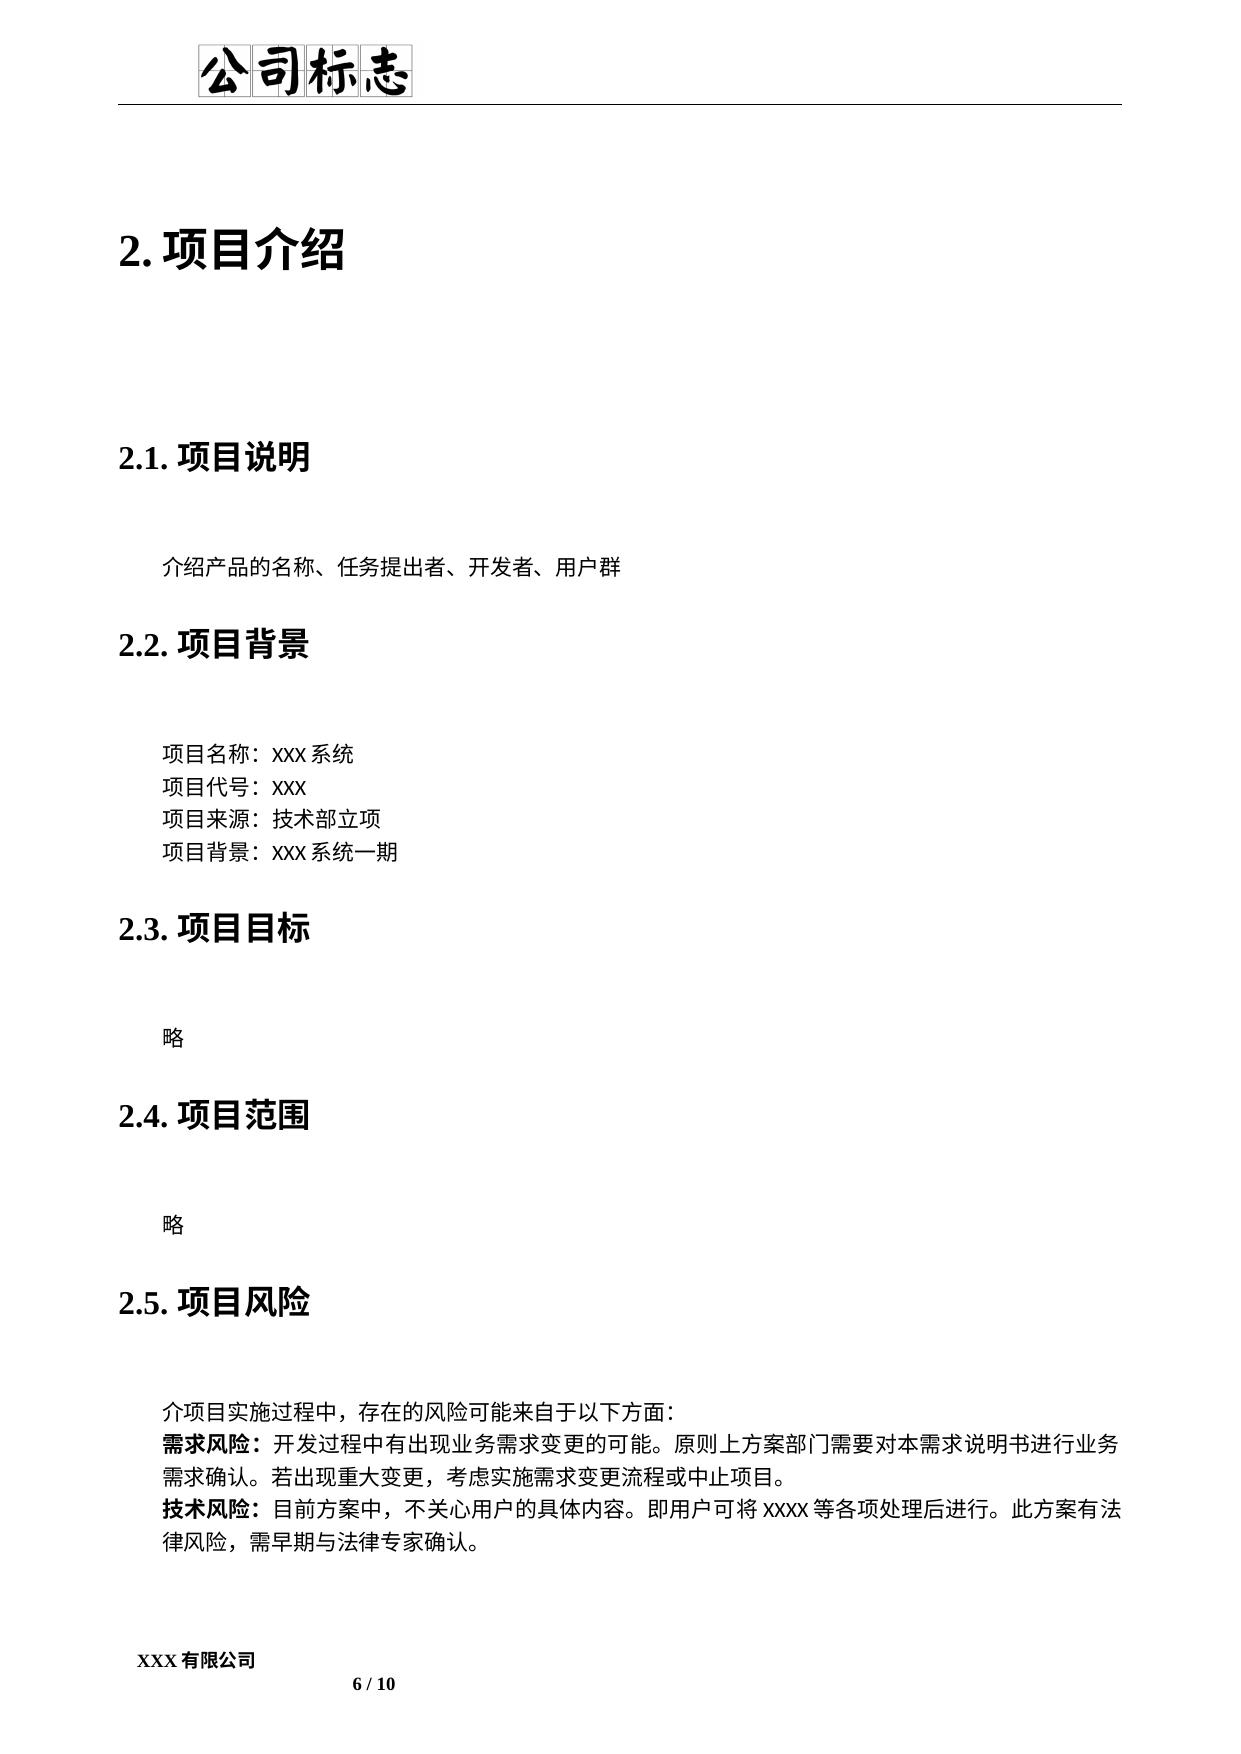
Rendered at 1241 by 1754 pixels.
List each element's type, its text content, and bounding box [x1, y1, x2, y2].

list 略 [162, 1208, 1122, 1240]
subtitle 项目风险 [118, 1267, 1122, 1332]
text 项目名称：XXX系统 [162, 737, 1122, 769]
picture [187, 41, 425, 102]
subtitle 项目范围 [118, 1081, 1122, 1146]
text 项目来源：技术部立项 [162, 802, 1122, 834]
text 略 [118, 1021, 1122, 1053]
text 介绍产品的名称、任务提出者、开发者、用户群 [118, 550, 1122, 582]
list 项目背景：XXX系统一期 [162, 834, 1122, 867]
text 需求风险：开发过程中有出现业务需求变更的可能。原则上方案部门需要对本需求说明书进行业务需求确认。若出现重大变更，考虑实施需求变更流程或中止项目。 [162, 1427, 1122, 1492]
text 介项目实施过程中，存在的风险可能来自于以下方面： [118, 1394, 1122, 1427]
subtitle 项目背景 [118, 609, 1122, 674]
text 技术风险：目前方案中，不关心用户的具体内容。即用户可将XXXX等各项处理后进行。此方案有法律风险，需早期与法律专家确认。 [162, 1492, 1122, 1557]
subtitle 项目目标 [118, 894, 1122, 959]
text 项目代号：XXX [162, 769, 1122, 802]
subtitle 项目说明 [118, 423, 1122, 488]
subtitle 项目介绍 [118, 197, 1122, 295]
